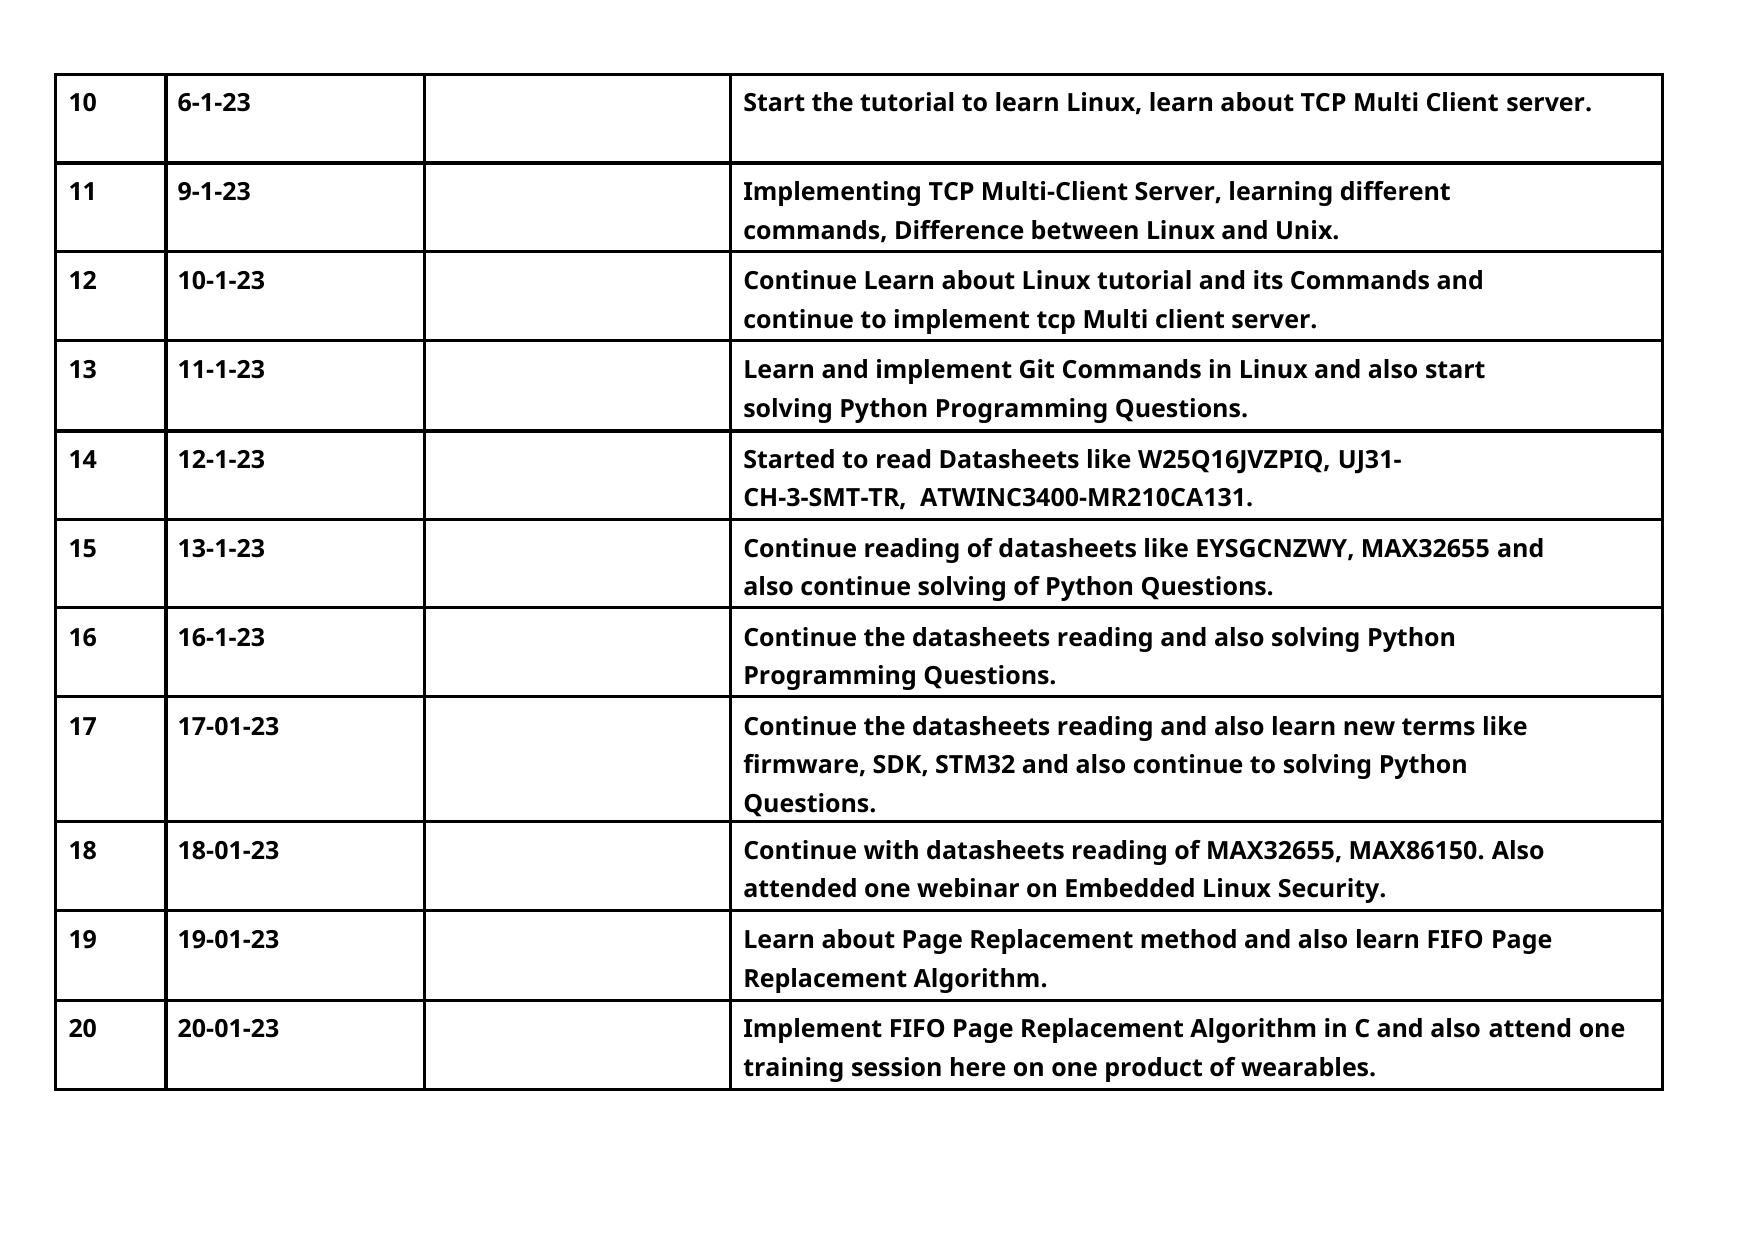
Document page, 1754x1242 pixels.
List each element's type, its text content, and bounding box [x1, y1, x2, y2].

table_cell [426, 609, 729, 695]
table_cell 16-1-23 [168, 609, 423, 695]
table_cell [426, 1002, 729, 1088]
table_cell Started to read Datasheets like W25Q16JVZPIQ, UJ31-CH-3-SMT-TR, ATWINC3400-MR210CA131. [732, 433, 1661, 518]
table_cell 16 [57, 609, 164, 695]
table_cell Learn about Page Replacement method and also learn FIFO Page Replacement Algorithm. [732, 912, 1661, 999]
table_cell 9-1-23 [168, 165, 423, 250]
table_cell 11-1-23 [168, 342, 423, 429]
table_cell 13 [57, 342, 164, 429]
table_cell Implement FIFO Page Replacement Algorithm in C and also attend one training session here on one product of wearables. [732, 1002, 1661, 1088]
table_cell 19 [57, 912, 164, 999]
table_cell 10-1-23 [168, 253, 423, 339]
table_header 6-1-23 [168, 76, 423, 161]
table_cell [426, 521, 729, 606]
table_cell 13-1-23 [168, 521, 423, 606]
table_cell [426, 912, 729, 999]
table_header [426, 76, 729, 161]
table_cell [426, 165, 729, 250]
table_cell 19-01-23 [168, 912, 423, 999]
table_cell [426, 253, 729, 339]
table_cell [426, 823, 729, 908]
table_cell Continue Learn about Linux tutorial and its Commands and continue to implement tcp Multi client server. [732, 253, 1661, 339]
table_header Start the tutorial to learn Linux, learn about TCP Multi Client server. [732, 76, 1661, 161]
table_cell 12-1-23 [168, 433, 423, 518]
table_cell 17-01-23 [168, 698, 423, 819]
table_cell Learn and implement Git Commands in Linux and also start solving Python Programming Questions. [732, 342, 1661, 429]
table_cell 12 [57, 253, 164, 339]
table_cell Continue the datasheets reading and also solving Python Programming Questions. [732, 609, 1661, 695]
table_cell 17 [57, 698, 164, 819]
table_cell 20-01-23 [168, 1002, 423, 1088]
table_cell 20 [57, 1002, 164, 1088]
table_cell [426, 342, 729, 429]
table_cell 14 [57, 433, 164, 518]
table_cell Implementing TCP Multi-Client Server, learning different commands, Difference between Linux and Unix. [732, 165, 1661, 250]
table_cell 18 [57, 823, 164, 908]
table_header 10 [57, 76, 164, 161]
table_cell Continue the datasheets reading and also learn new terms like firmware, SDK, STM32 and also continue to solving Python Questions. [732, 698, 1661, 819]
table_cell 11 [57, 165, 164, 250]
table_cell 15 [57, 521, 164, 606]
table_cell 18-01-23 [168, 823, 423, 908]
table_cell [426, 698, 729, 819]
table_cell [426, 433, 729, 518]
table_cell Continue reading of datasheets like EYSGCNZWY, MAX32655 and also continue solving of Python Questions. [732, 521, 1661, 606]
table_cell Continue with datasheets reading of MAX32655, MAX86150. Also attended one webinar on Embedded Linux Security. [732, 823, 1661, 908]
